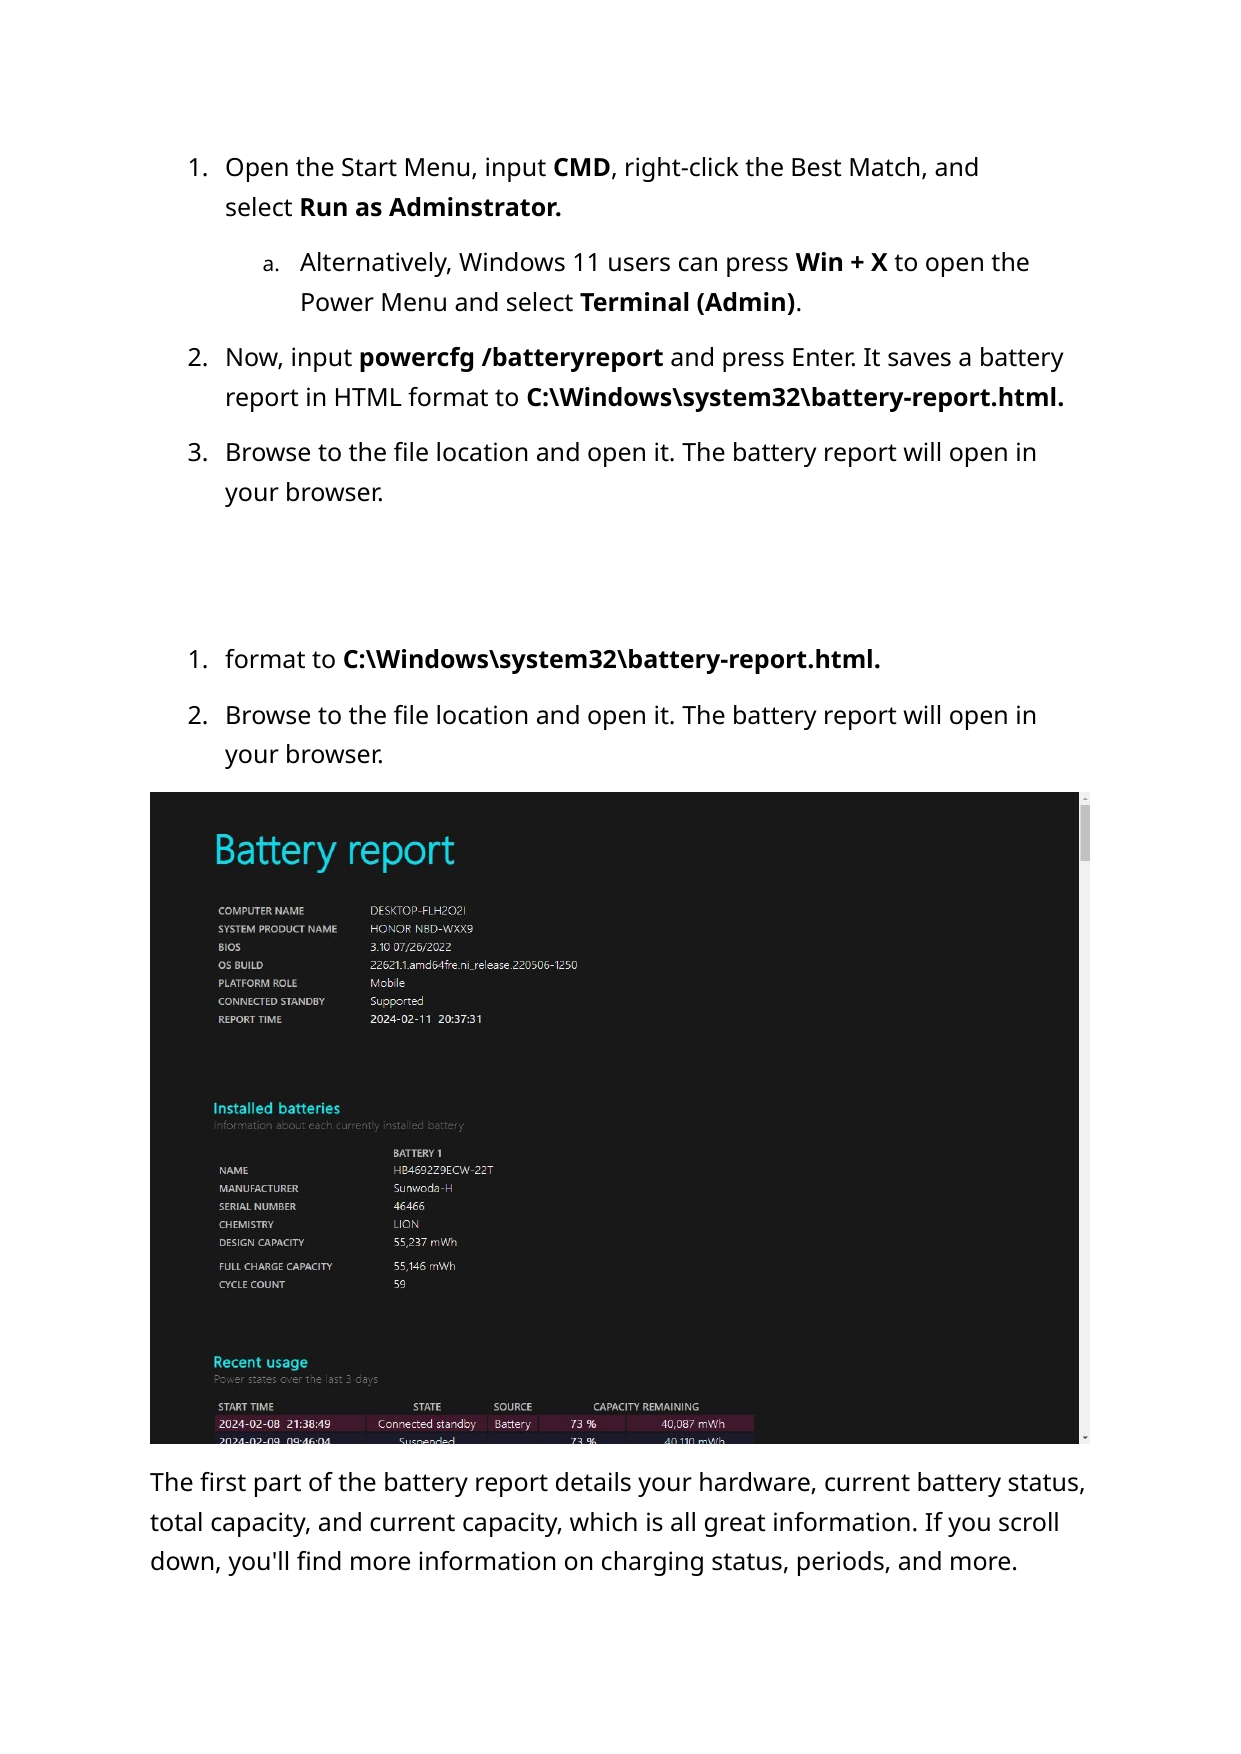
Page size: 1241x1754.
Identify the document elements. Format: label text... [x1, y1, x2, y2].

list Alternatively, Windows 11 users can press Win + X to open the Power Menu and select Terminal (Admin). [262, 245, 1090, 318]
list Now, input powercfg /batteryreport and press Enter. It saves a battery report in HTML format to C:\Windows\system32\battery-report.html. [187, 340, 1090, 413]
list Browse to the file location and open it. The battery report will open in your browser. [187, 435, 1090, 508]
list Open the Start Menu, input CMD, right-click the Best Match, and select Run as Adminstrator. [187, 150, 1090, 223]
text The first part of the battery report details your hardware, current battery status, total capacity, and current capacity, which is all great information. If you scroll down, you'll find more information on charging status, periods, and more. [150, 1465, 1090, 1577]
list format to C:\Windows\system32\battery-report.html. [187, 642, 1090, 676]
picture [150, 792, 1091, 1444]
list Browse to the file location and open it. The battery report will open in your browser. [187, 697, 1090, 771]
